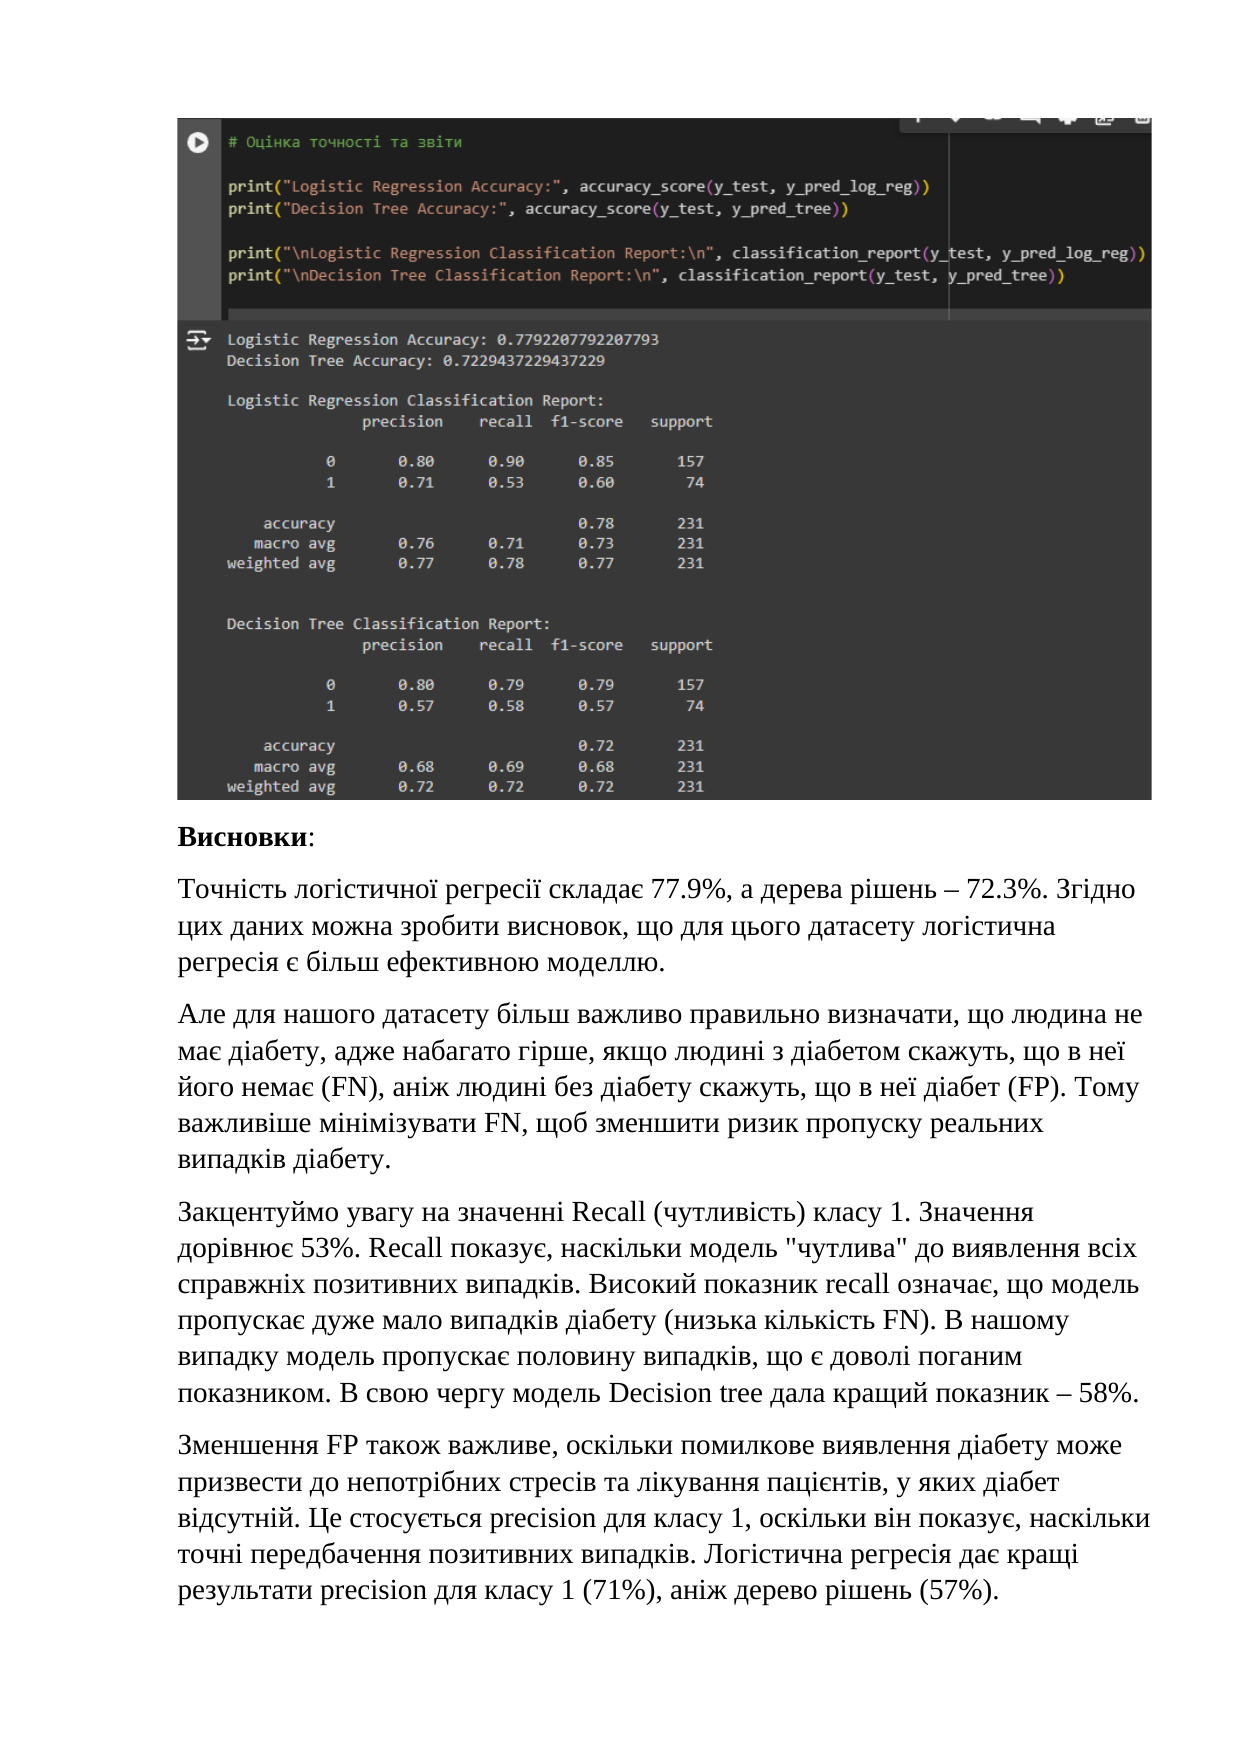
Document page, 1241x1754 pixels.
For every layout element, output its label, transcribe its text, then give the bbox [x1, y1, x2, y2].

text Закцентуймо увагу на значенні Recall (чутливість) класу 1. Значення дорівнює 53%. Recall показує, наскільки модель "чутлива" до виявлення всіх справжніх позитивних випадків. Високий показник recall означає, що модель пропускає дуже мало випадків діабету (низька кількість FN). В нашому випадку модель пропускає половину випадків, що є доволі поганим показником. В свою чергу модель Decision tree дала кращий показник – 58%. [177, 1194, 1152, 1408]
text Точність логістичної регресії складає 77.9%, а дерева рішень – 72.3%. Згідно цих даних можна зробити висновок, що для цього датасету логістична регресія є більш ефективною моделлю. [177, 871, 1152, 977]
text Але для нашого датасету більш важливо правильно визначати, що людина не має діабету, адже набагато гірше, якщо людині з діабетом скажуть, що в неї його немає (FN), аніж людині без діабету скажуть, що в неї діабет (FP). Тому важливіше мінімізувати FN, щоб зменшити ризик пропуску реальних випадків діабету. [177, 997, 1152, 1175]
text Висновки: [177, 819, 1152, 852]
text Зменшення FP також важливе, оскільки помилкове виявлення діабету може призвести до непотрібних стресів та лікування пацієнтів, у яких діабет відсутній. Це стосується precision для класу 1, оскільки він показує, наскільки точні передбачення позитивних випадків. Логістична регресія дає кращі результати precision для класу 1 (71%), аніж дерево рішень (57%). [177, 1427, 1152, 1606]
picture [177, 118, 1152, 800]
